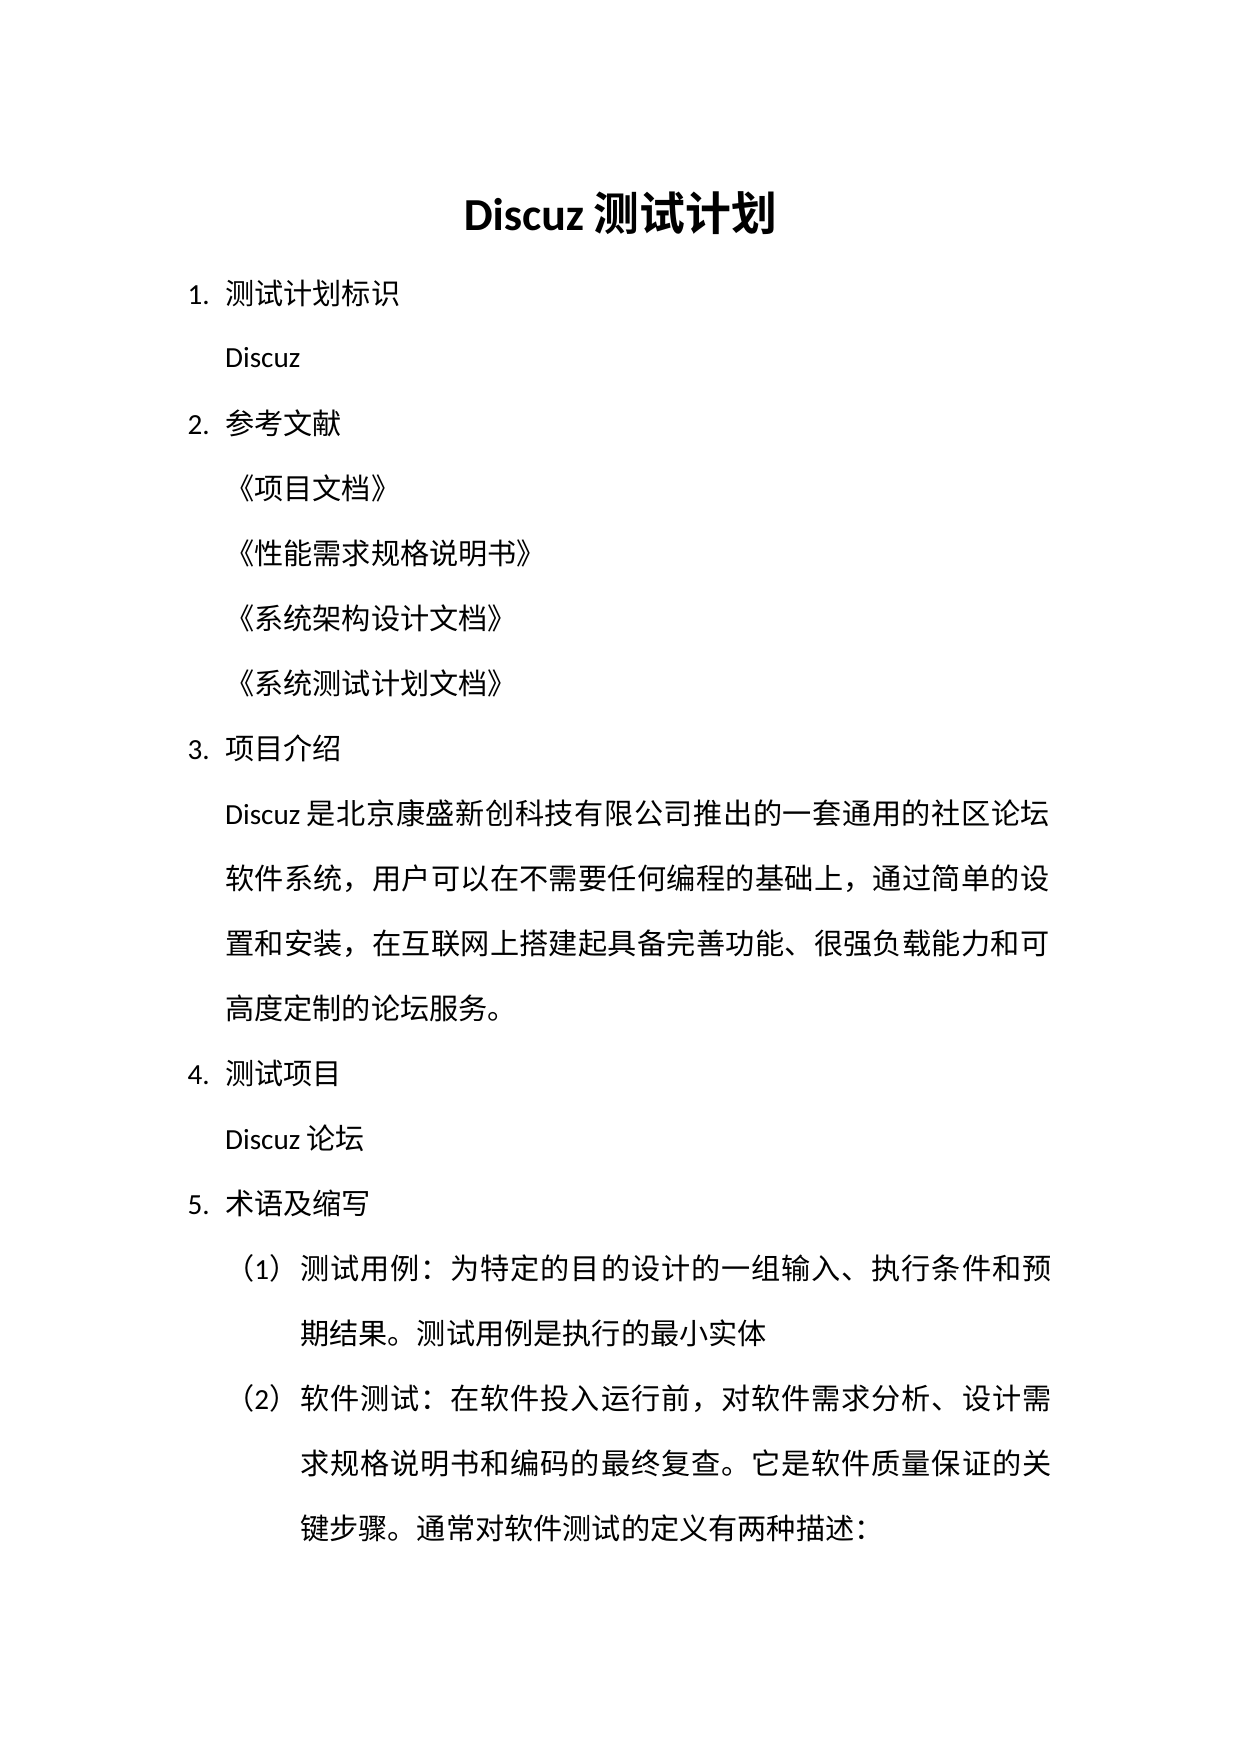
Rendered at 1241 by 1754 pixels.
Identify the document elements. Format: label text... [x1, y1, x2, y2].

text Discuz测试计划 [187, 162, 1053, 259]
list 《系统测试计划文档》 [225, 649, 1053, 714]
list 《项目文档》 [225, 454, 1053, 519]
list 测试用例：为特定的目的设计的一组输入、执行条件和预期结果。测试用例是执行的最小实体 [225, 1234, 1053, 1364]
list 《系统架构设计文档》 [225, 584, 1053, 649]
list Discuz [225, 324, 1053, 389]
list Discuz论坛 [225, 1104, 1053, 1169]
list 项目介绍 [187, 714, 1053, 779]
list 《性能需求规格说明书》 [225, 519, 1053, 584]
list Discuz是北京康盛新创科技有限公司推出的一套通用的社区论坛软件系统，用户可以在不需要任何编程的基础上，通过简单的设置和安装，在互联网上搭建起具备完善功能、很强负载能力和可高度定制的论坛服务。 [225, 779, 1053, 1039]
list 参考文献 [187, 389, 1053, 454]
list 软件测试：在软件投入运行前，对软件需求分析、设计需求规格说明书和编码的最终复查。它是软件质量保证的关键步骤。通常对软件测试的定义有两种描述： [225, 1364, 1053, 1559]
list 测试计划标识 [187, 259, 1053, 324]
list 术语及缩写 [187, 1169, 1053, 1234]
list 测试项目 [187, 1039, 1053, 1104]
